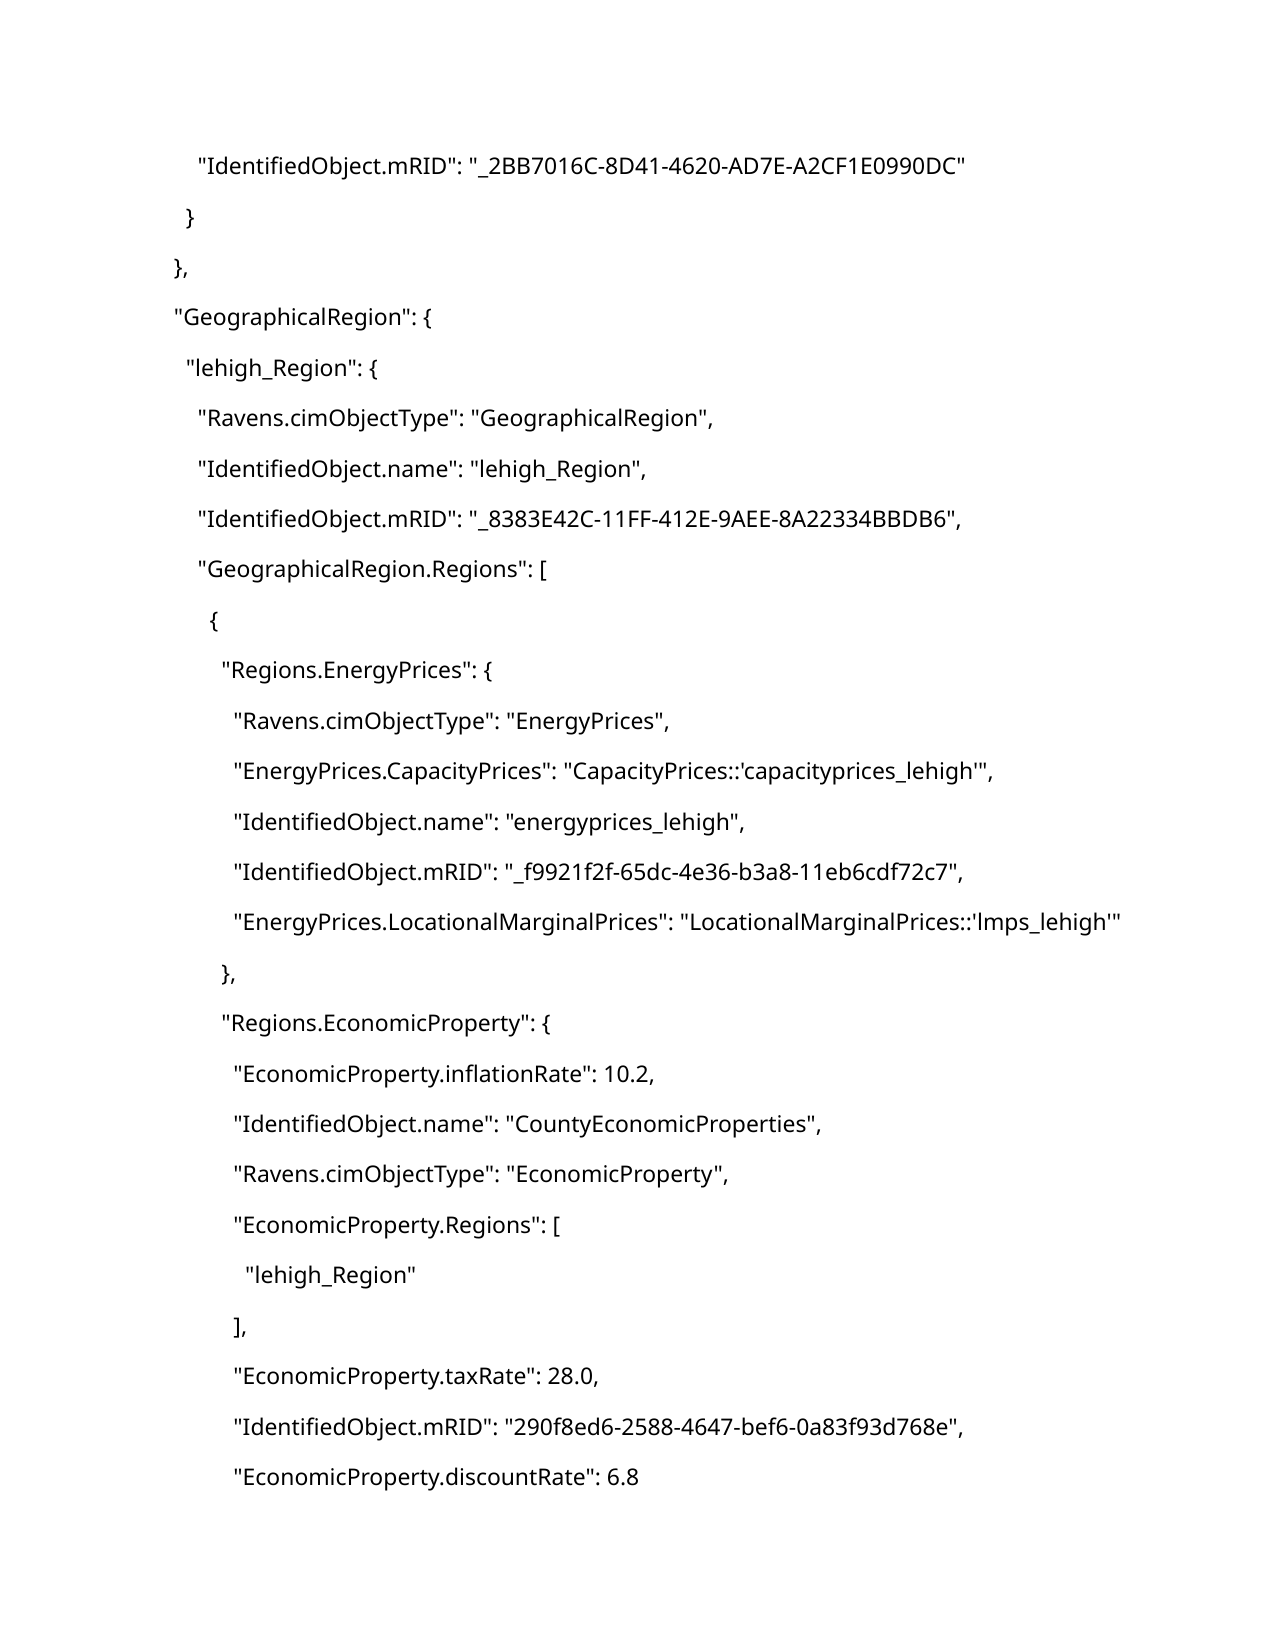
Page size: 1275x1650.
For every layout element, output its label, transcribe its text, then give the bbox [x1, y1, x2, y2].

text "IdentifiedObject.mRID": "290f8ed6-2588-4647-bef6-0a83f93d768e", [150, 1410, 1125, 1442]
text "lehigh_Region" [150, 1259, 1125, 1290]
text "EconomicProperty.taxRate": 28.0, [150, 1360, 1125, 1391]
text "IdentifiedObject.name": "energyprices_lehigh", [150, 805, 1125, 837]
text "EnergyPrices.CapacityPrices": "CapacityPrices::'capacityprices_lehigh'", [150, 755, 1125, 786]
text "IdentifiedObject.mRID": "_2BB7016C-8D41-4620-AD7E-A2CF1E0990DC" [150, 150, 1125, 181]
text }, [150, 957, 1125, 988]
text "Regions.EconomicProperty": { [150, 1007, 1125, 1038]
text ], [150, 1309, 1125, 1341]
text "Ravens.cimObjectType": "EnergyPrices", [150, 704, 1125, 736]
text "IdentifiedObject.mRID": "_f9921f2f-65dc-4e36-b3a8-11eb6cdf72c7", [150, 856, 1125, 887]
text "EconomicProperty.inflationRate": 10.2, [150, 1057, 1125, 1089]
text "IdentifiedObject.name": "CountyEconomicProperties", [150, 1108, 1125, 1139]
text "Regions.EnergyPrices": { [150, 654, 1125, 685]
text "EnergyPrices.LocationalMarginalPrices": "LocationalMarginalPrices::'lmps_lehigh'" [150, 906, 1125, 937]
text "GeographicalRegion": { [150, 301, 1125, 332]
text "lehigh_Region": { [150, 352, 1125, 383]
text "EconomicProperty.Regions": [ [150, 1209, 1125, 1240]
text "Ravens.cimObjectType": "EconomicProperty", [150, 1158, 1125, 1189]
text { [150, 604, 1125, 635]
text "Ravens.cimObjectType": "GeographicalRegion", [150, 402, 1125, 433]
text "EconomicProperty.discountRate": 6.8 [150, 1461, 1125, 1492]
text "IdentifiedObject.name": "lehigh_Region", [150, 452, 1125, 484]
text }, [150, 251, 1125, 282]
text "IdentifiedObject.mRID": "_8383E42C-11FF-412E-9AEE-8A22334BBDB6", [150, 503, 1125, 534]
text "GeographicalRegion.Regions": [ [150, 553, 1125, 584]
text } [150, 200, 1125, 232]
